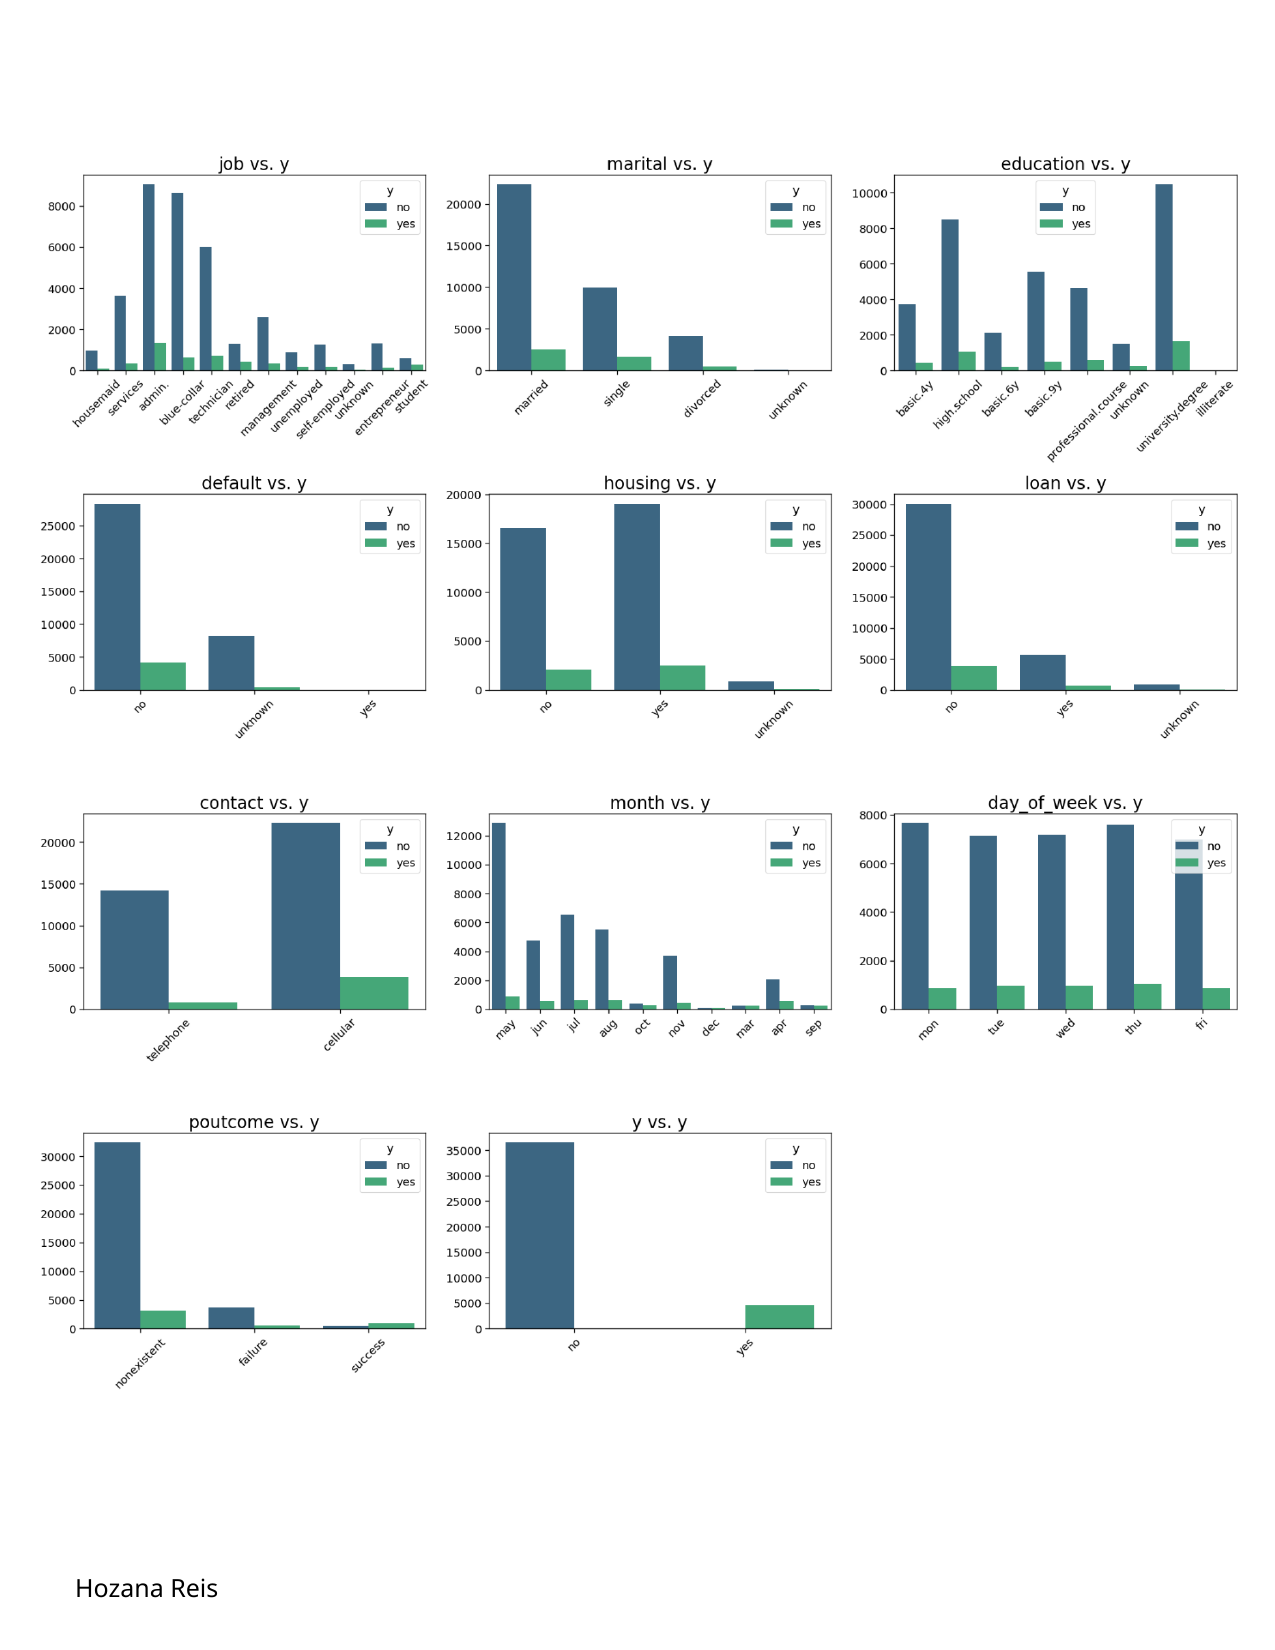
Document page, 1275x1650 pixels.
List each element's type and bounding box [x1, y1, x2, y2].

picture [35, 150, 1242, 1396]
